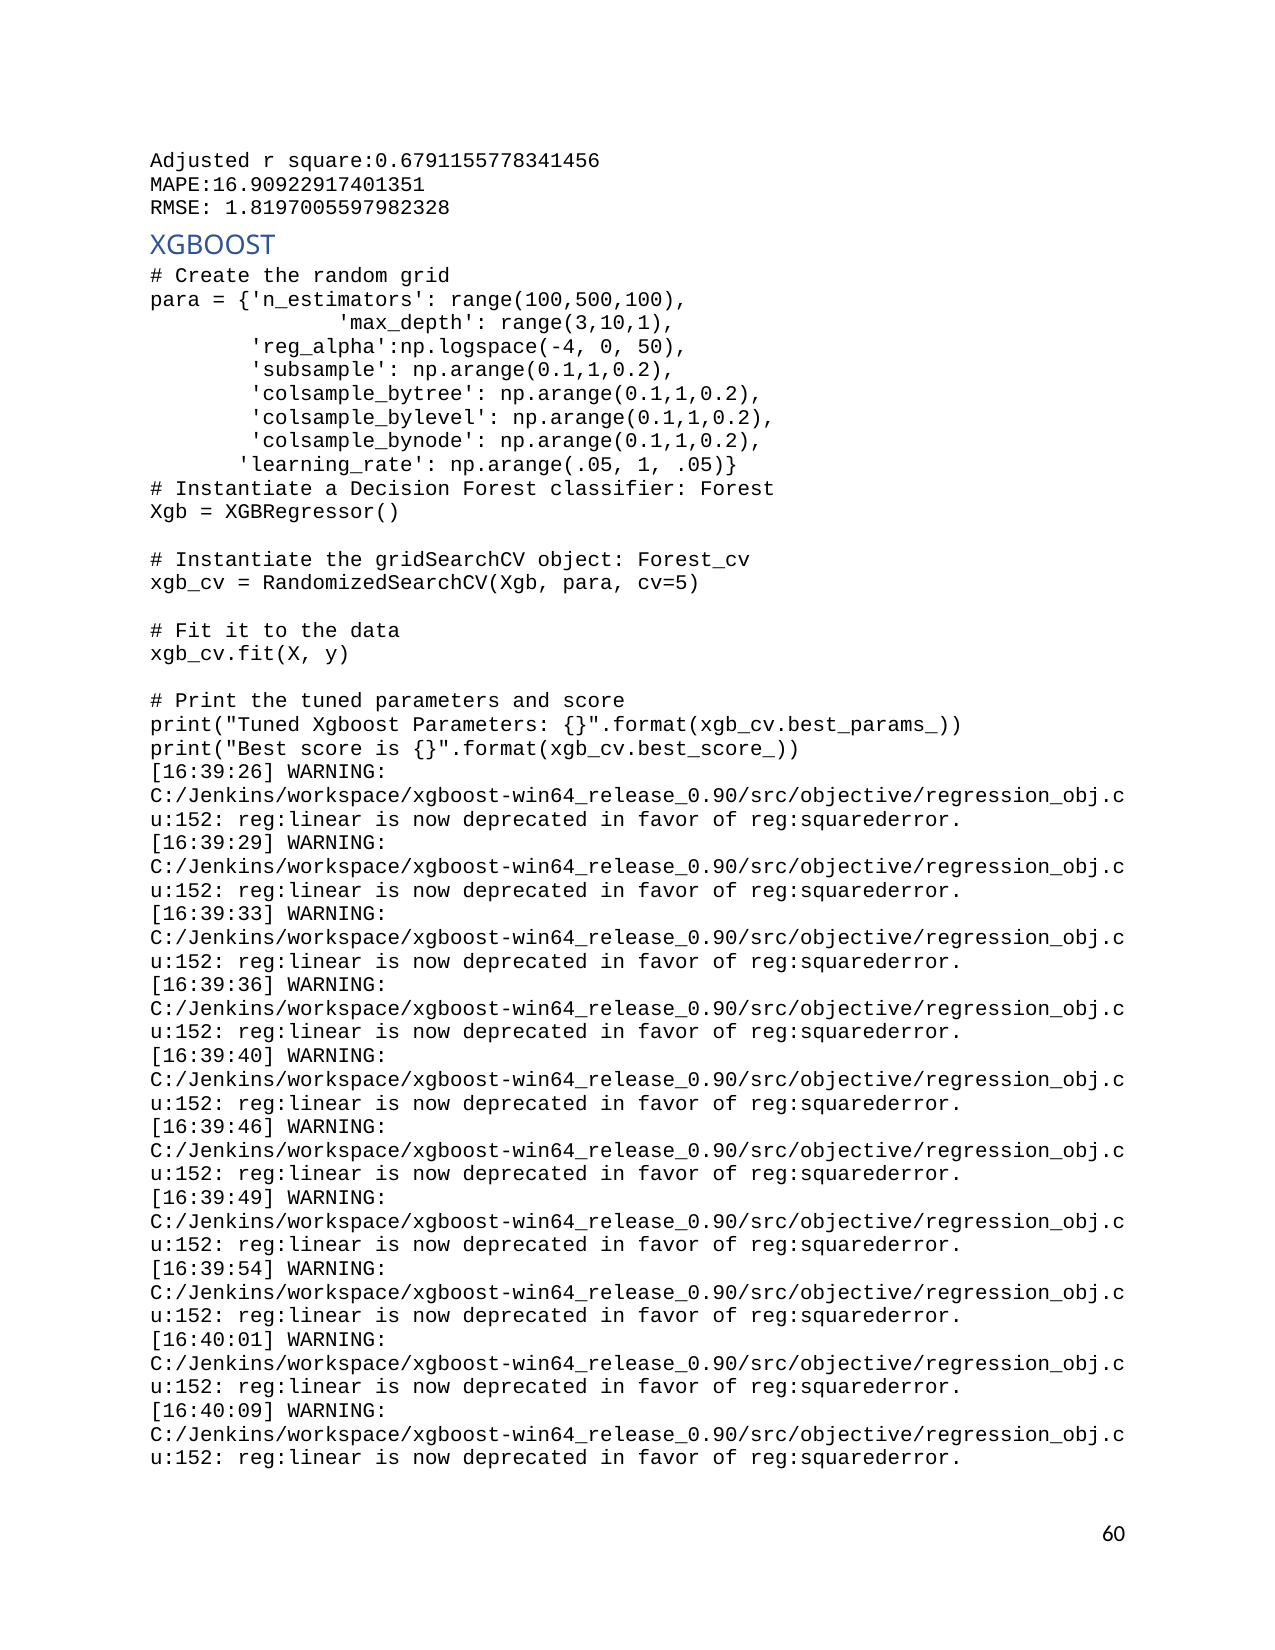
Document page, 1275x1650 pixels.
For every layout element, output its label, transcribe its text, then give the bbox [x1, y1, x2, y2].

text 'max_depth': range(3,10,1), [150, 312, 1125, 336]
text [16:39:33] WARNING: C:/Jenkins/workspace/xgboost-win64_release_0.90/src/objective/regression_obj.cu:152: reg:linear is now deprecated in favor of reg:squarederror. [150, 903, 1125, 974]
text 'colsample_bylevel': np.arange(0.1,1,0.2), [150, 407, 1125, 430]
text # Instantiate a Decision Forest classifier: Forest [150, 478, 1125, 501]
text 'colsample_bytree': np.arange(0.1,1,0.2), [150, 383, 1125, 407]
text [16:40:09] WARNING: C:/Jenkins/workspace/xgboost-win64_release_0.90/src/objective/regression_obj.cu:152: reg:linear is now deprecated in favor of reg:squarederror. [150, 1400, 1125, 1471]
text print("Tuned Xgboost Parameters: {}".format(xgb_cv.best_params_)) [150, 714, 1125, 738]
text # Create the random grid [150, 265, 1125, 288]
text 'learning_rate': np.arange(.05, 1, .05)} [150, 454, 1125, 478]
text MAPE:16.90922917401351 [150, 174, 1125, 197]
text # Fit it to the data [150, 619, 1125, 643]
text RMSE: 1.8197005597982328 [150, 197, 1125, 221]
text xgb_cv.fit(X, y) [150, 643, 1125, 667]
text 'colsample_bynode': np.arange(0.1,1,0.2), [150, 430, 1125, 454]
text [16:39:29] WARNING: C:/Jenkins/workspace/xgboost-win64_release_0.90/src/objective/regression_obj.cu:152: reg:linear is now deprecated in favor of reg:squarederror. [150, 832, 1125, 903]
text print("Best score is {}".format(xgb_cv.best_score_)) [150, 738, 1125, 761]
text [16:39:26] WARNING: C:/Jenkins/workspace/xgboost-win64_release_0.90/src/objective/regression_obj.cu:152: reg:linear is now deprecated in favor of reg:squarederror. [150, 761, 1125, 832]
text 'subsample': np.arange(0.1,1,0.2), [150, 359, 1125, 383]
text Xgb = XGBRegressor() [150, 501, 1125, 525]
text [16:39:54] WARNING: C:/Jenkins/workspace/xgboost-win64_release_0.90/src/objective/regression_obj.cu:152: reg:linear is now deprecated in favor of reg:squarederror. [150, 1258, 1125, 1329]
text 'reg_alpha':np.logspace(-4, 0, 50), [150, 336, 1125, 359]
text [16:39:36] WARNING: C:/Jenkins/workspace/xgboost-win64_release_0.90/src/objective/regression_obj.cu:152: reg:linear is now deprecated in favor of reg:squarederror. [150, 974, 1125, 1045]
text [16:40:01] WARNING: C:/Jenkins/workspace/xgboost-win64_release_0.90/src/objective/regression_obj.cu:152: reg:linear is now deprecated in favor of reg:squarederror. [150, 1329, 1125, 1400]
text Adjusted r square:0.6791155778341456 [150, 150, 1125, 174]
text [16:39:49] WARNING: C:/Jenkins/workspace/xgboost-win64_release_0.90/src/objective/regression_obj.cu:152: reg:linear is now deprecated in favor of reg:squarederror. [150, 1187, 1125, 1258]
text xgb_cv = RandomizedSearchCV(Xgb, para, cv=5) [150, 572, 1125, 596]
text # Instantiate the gridSearchCV object: Forest_cv [150, 549, 1125, 572]
text para = {'n_estimators': range(100,500,100), [150, 288, 1125, 312]
subtitle XGBOOST [150, 225, 1125, 262]
text [16:39:46] WARNING: C:/Jenkins/workspace/xgboost-win64_release_0.90/src/objective/regression_obj.cu:152: reg:linear is now deprecated in favor of reg:squarederror. [150, 1116, 1125, 1187]
text # Print the tuned parameters and score [150, 691, 1125, 714]
text [16:39:40] WARNING: C:/Jenkins/workspace/xgboost-win64_release_0.90/src/objective/regression_obj.cu:152: reg:linear is now deprecated in favor of reg:squarederror. [150, 1045, 1125, 1116]
